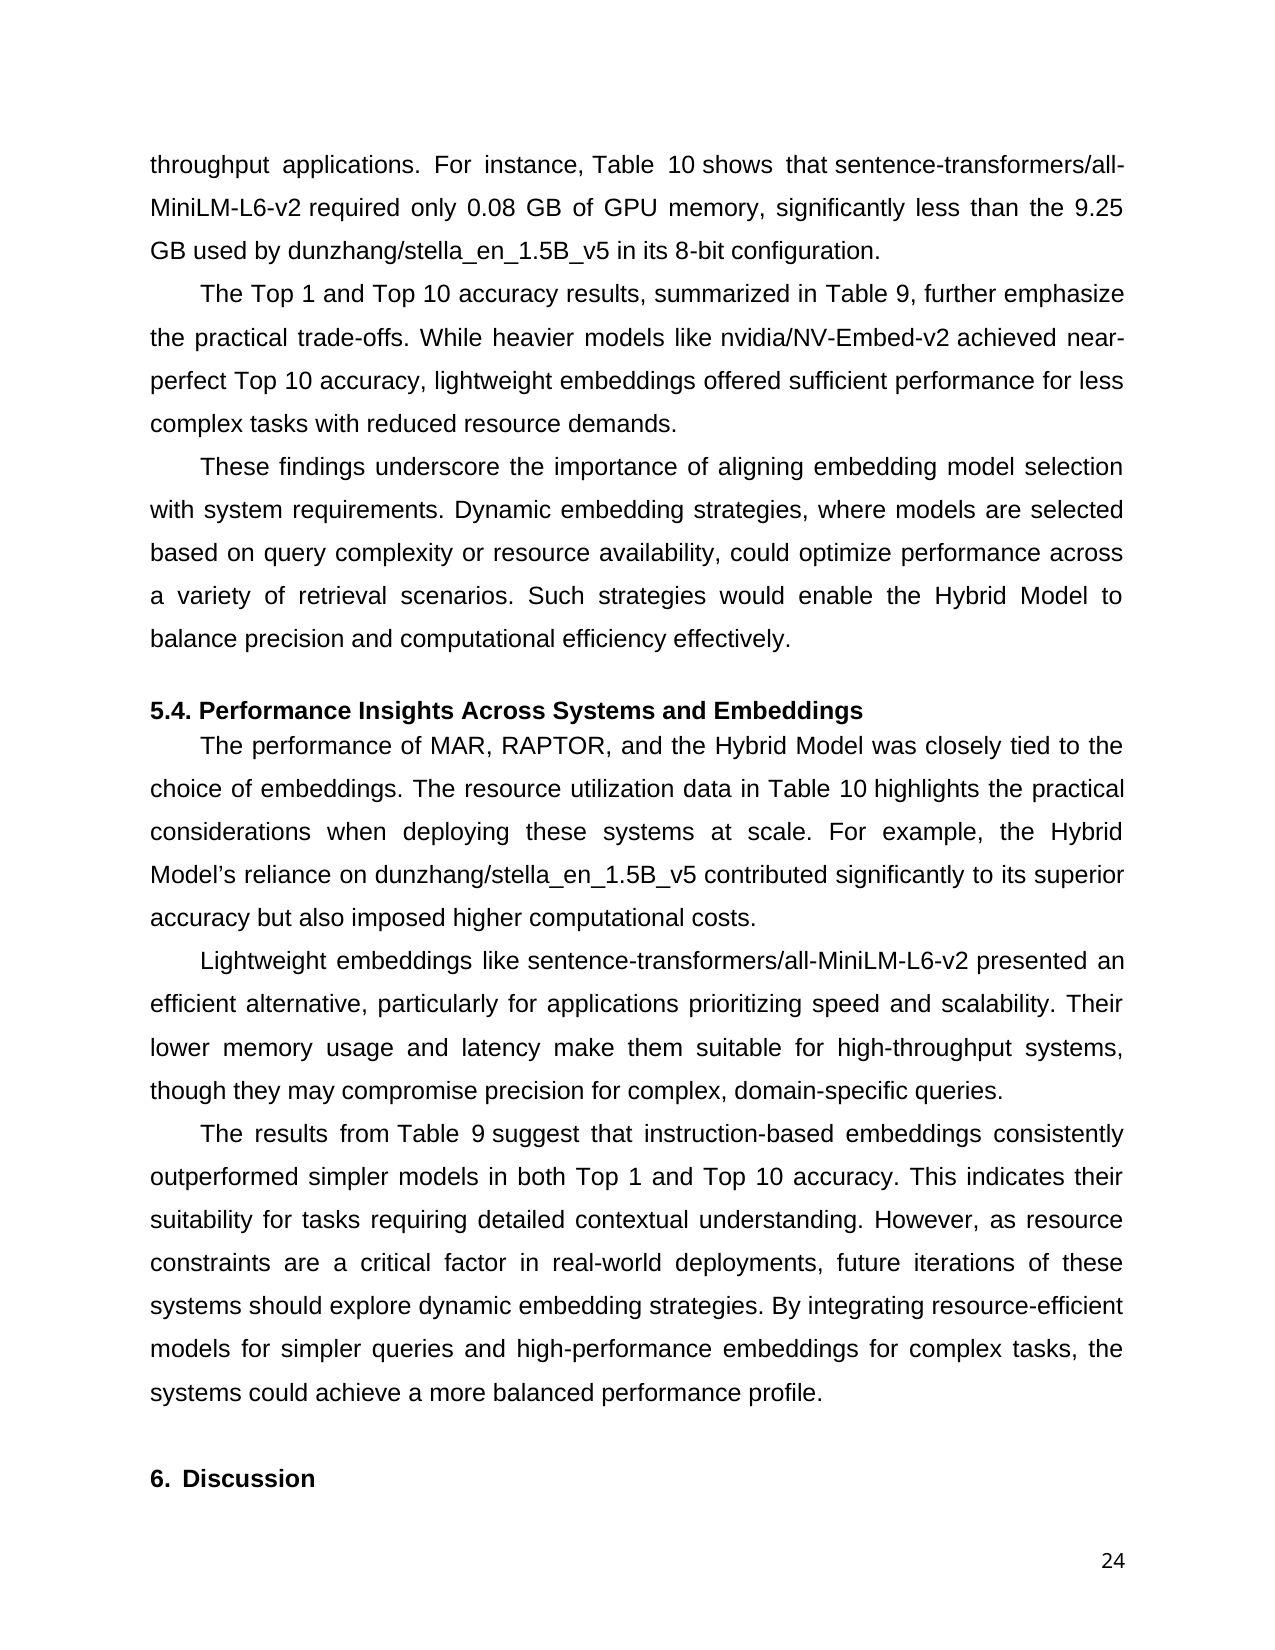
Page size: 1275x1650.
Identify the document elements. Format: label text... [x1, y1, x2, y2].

text These findings underscore the importance of aligning embedding model selection with system requirements. Dynamic embedding strategies, where models are selected based on query complexity or resource availability, could optimize performance across a variety of retrieval scenarios. Such strategies would enable the Hybrid Model to balance precision and computational efficiency effectively. [150, 452, 1125, 653]
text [150, 150, 1125, 265]
text The performance of MAR, RAPTOR, and the Hybrid Model was closely tied to the choice of embeddings. The resource utilization data in Table 10 highlights the practical considerations when deploying these systems at scale. For example, the Hybrid Model’s reliance on dunzhang/stella_en_1.5B_v5 contributed significantly to its superior accuracy but also imposed higher computational costs. [150, 731, 1125, 932]
text The results from Table 9 suggest that instruction-based embeddings consistently outperformed simpler models in both Top 1 and Top 10 accuracy. This indicates their suitability for tasks requiring detailed contextual understanding. However, as resource constraints are a critical factor in real-world deployments, future iterations of these systems should explore dynamic embedding strategies. By integrating resource-efficient models for simpler queries and high-performance embeddings for complex tasks, the systems could achieve a more balanced performance profile. [150, 1119, 1125, 1406]
list Discussion [150, 1464, 1125, 1493]
list Performance Insights Across Systems and Embeddings [150, 696, 1125, 725]
text Lightweight embeddings like sentence-transformers/all-MiniLM-L6-v2 presented an efficient alternative, particularly for applications prioritizing speed and scalability. Their lower memory usage and latency make them suitable for high-throughput systems, though they may compromise precision for complex, domain-specific queries. [150, 946, 1125, 1104]
text The Top 1 and Top 10 accuracy results, summarized in Table 9, further emphasize the practical trade-offs. While heavier models like nvidia/NV-Embed-v2 achieved near-perfect Top 10 accuracy, lightweight embeddings offered sufficient performance for less complex tasks with reduced resource demands. [150, 279, 1125, 437]
